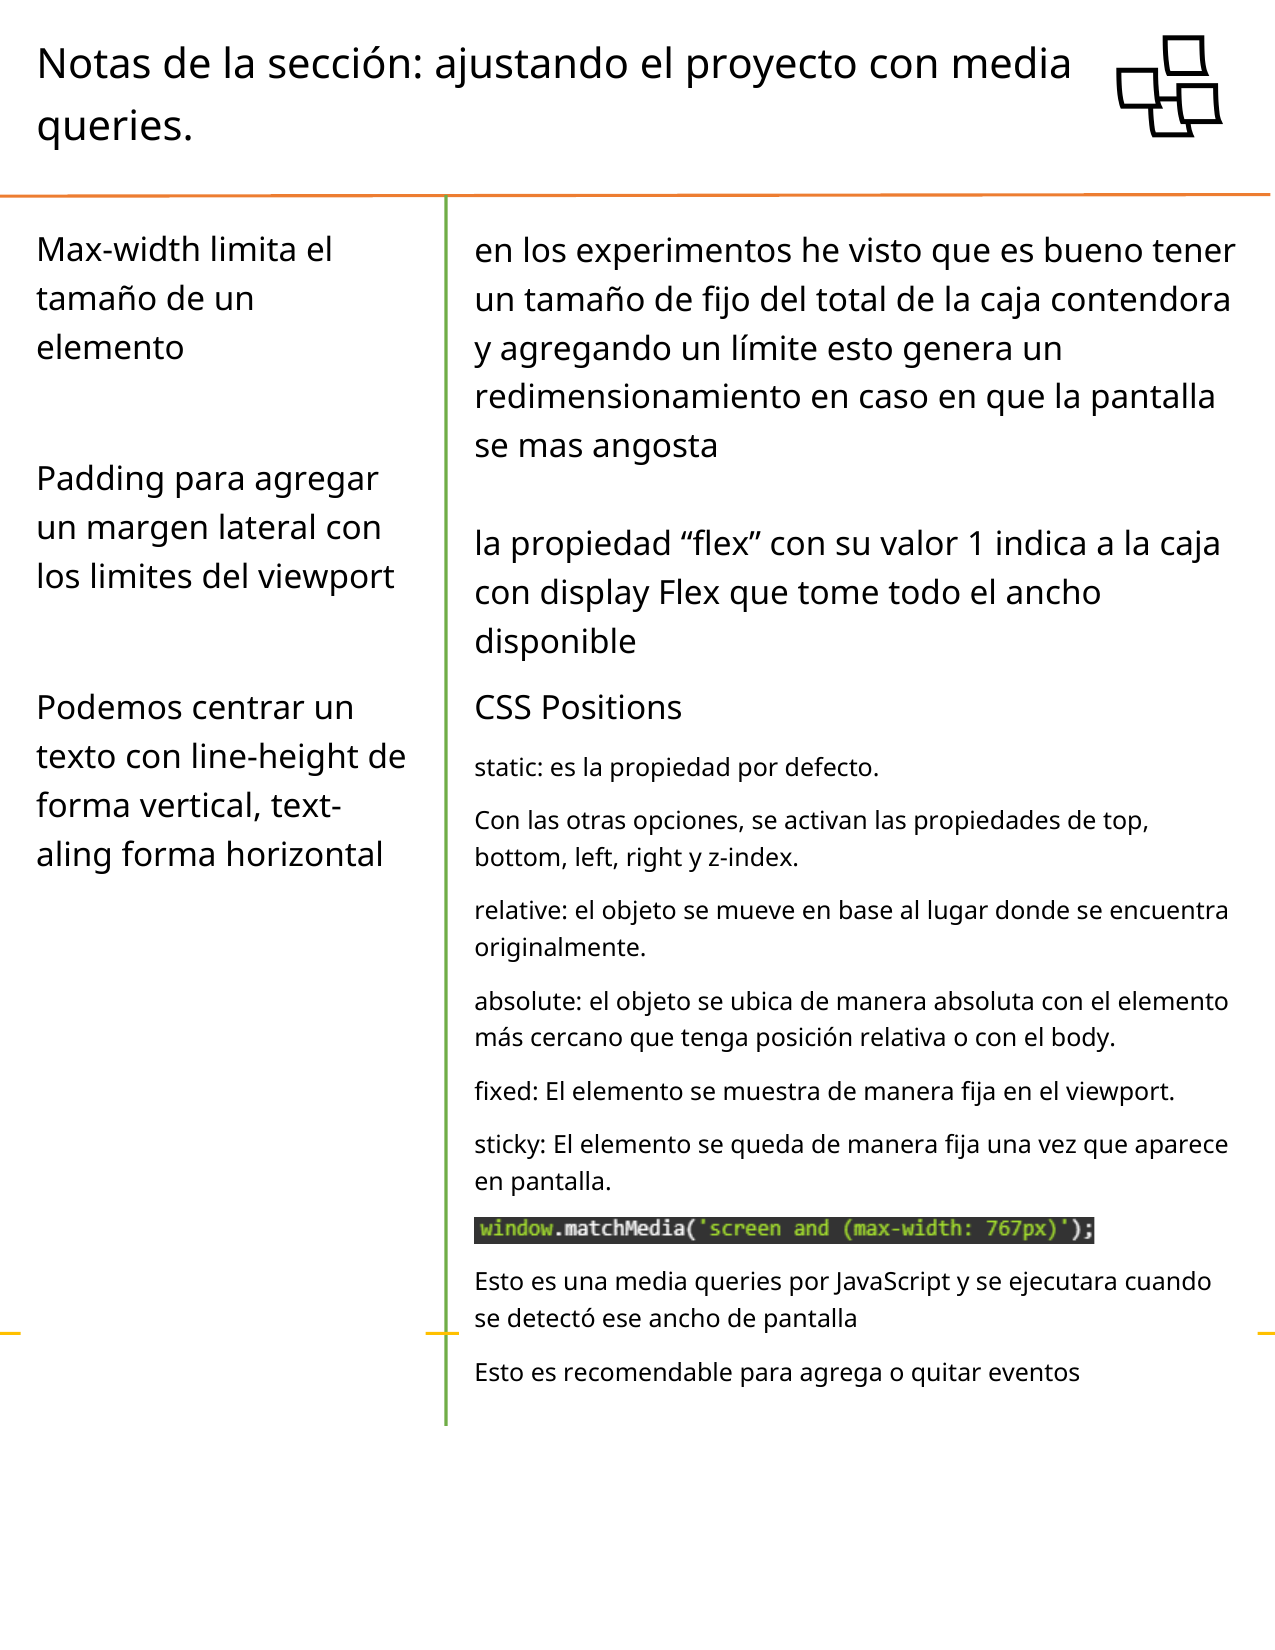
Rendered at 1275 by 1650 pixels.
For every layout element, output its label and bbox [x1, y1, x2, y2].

picture [1110, 26, 1230, 146]
picture [474, 1217, 1095, 1244]
